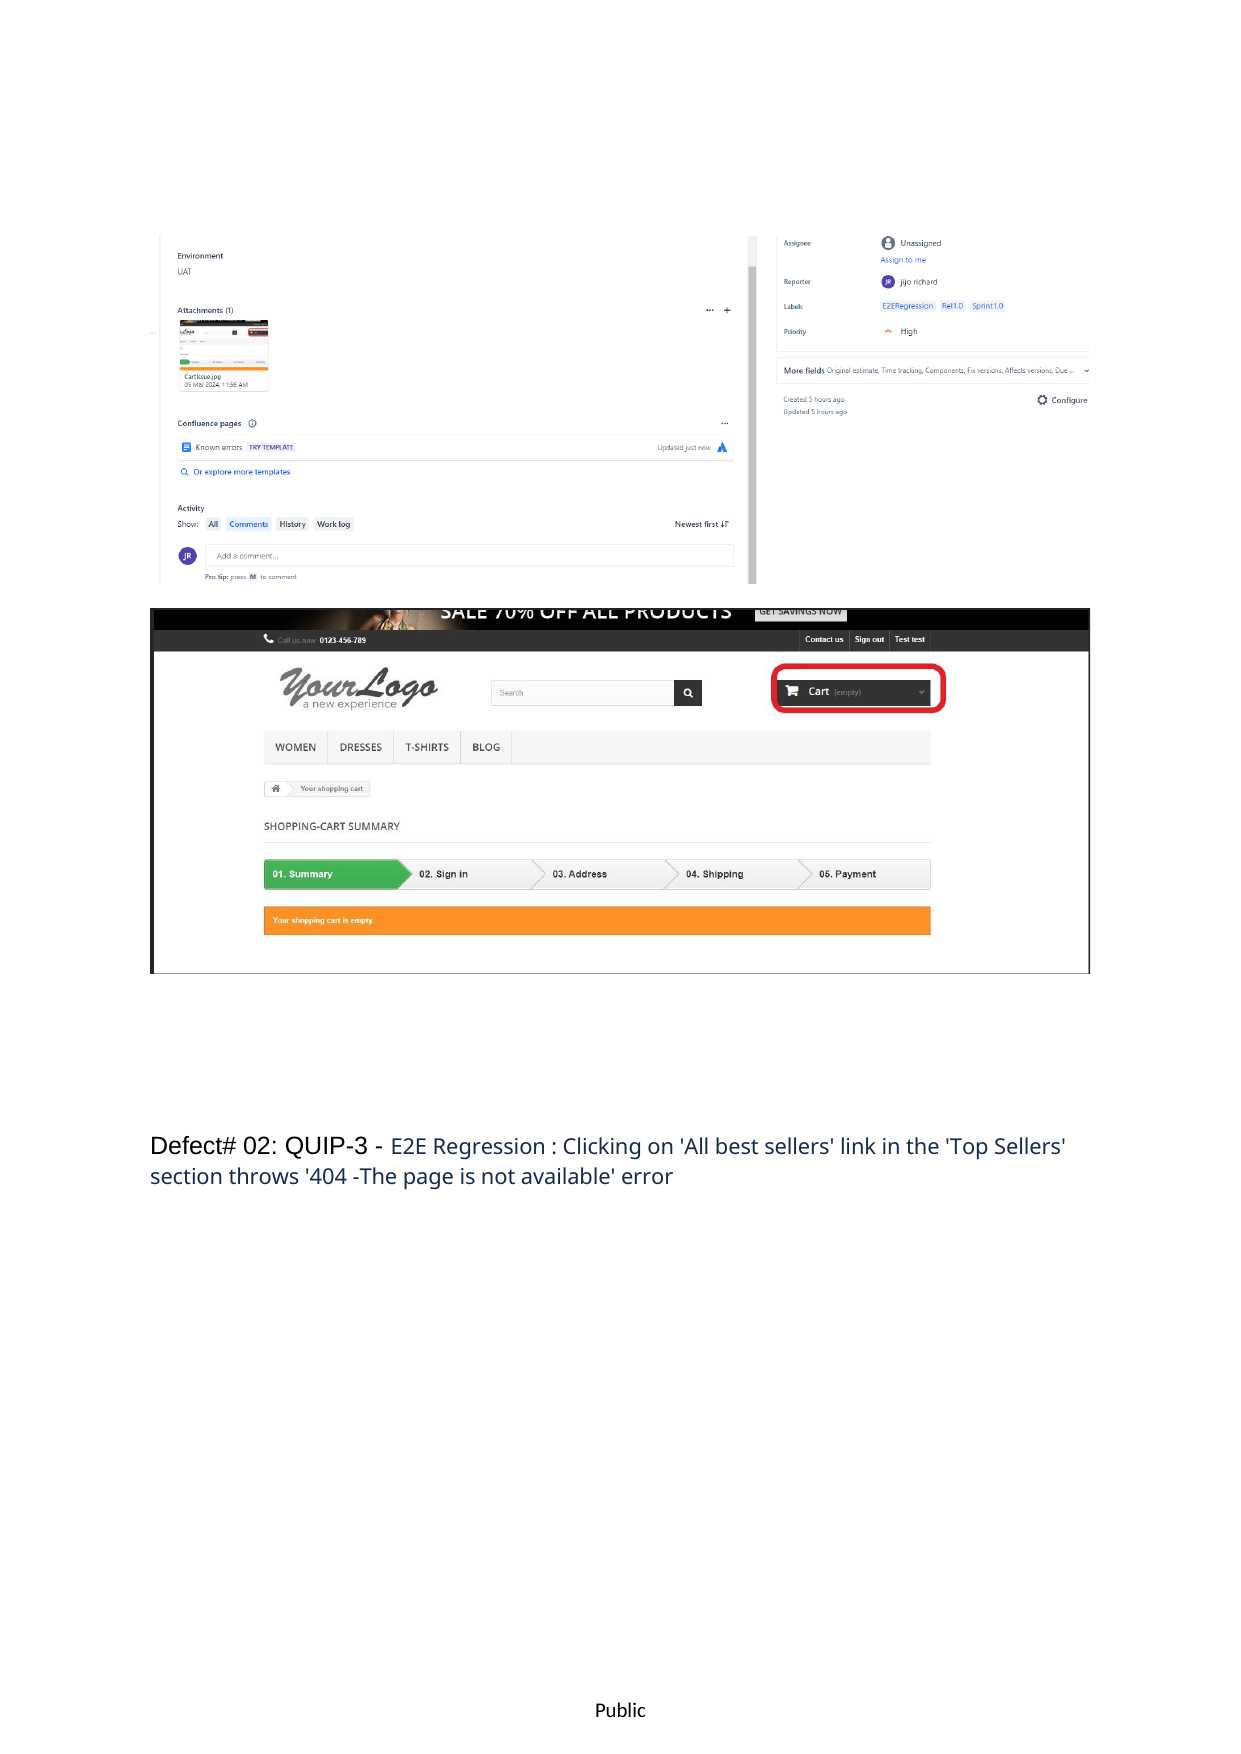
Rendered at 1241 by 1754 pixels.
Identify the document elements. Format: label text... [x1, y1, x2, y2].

picture [150, 236, 1091, 584]
picture [150, 608, 1091, 974]
text Defect# 02: QUIP-3 - E2E Regression : Clicking on 'All best sellers' link in the 'Top Sellers' section throws '404 -The page is not available' error [150, 1131, 1090, 1190]
